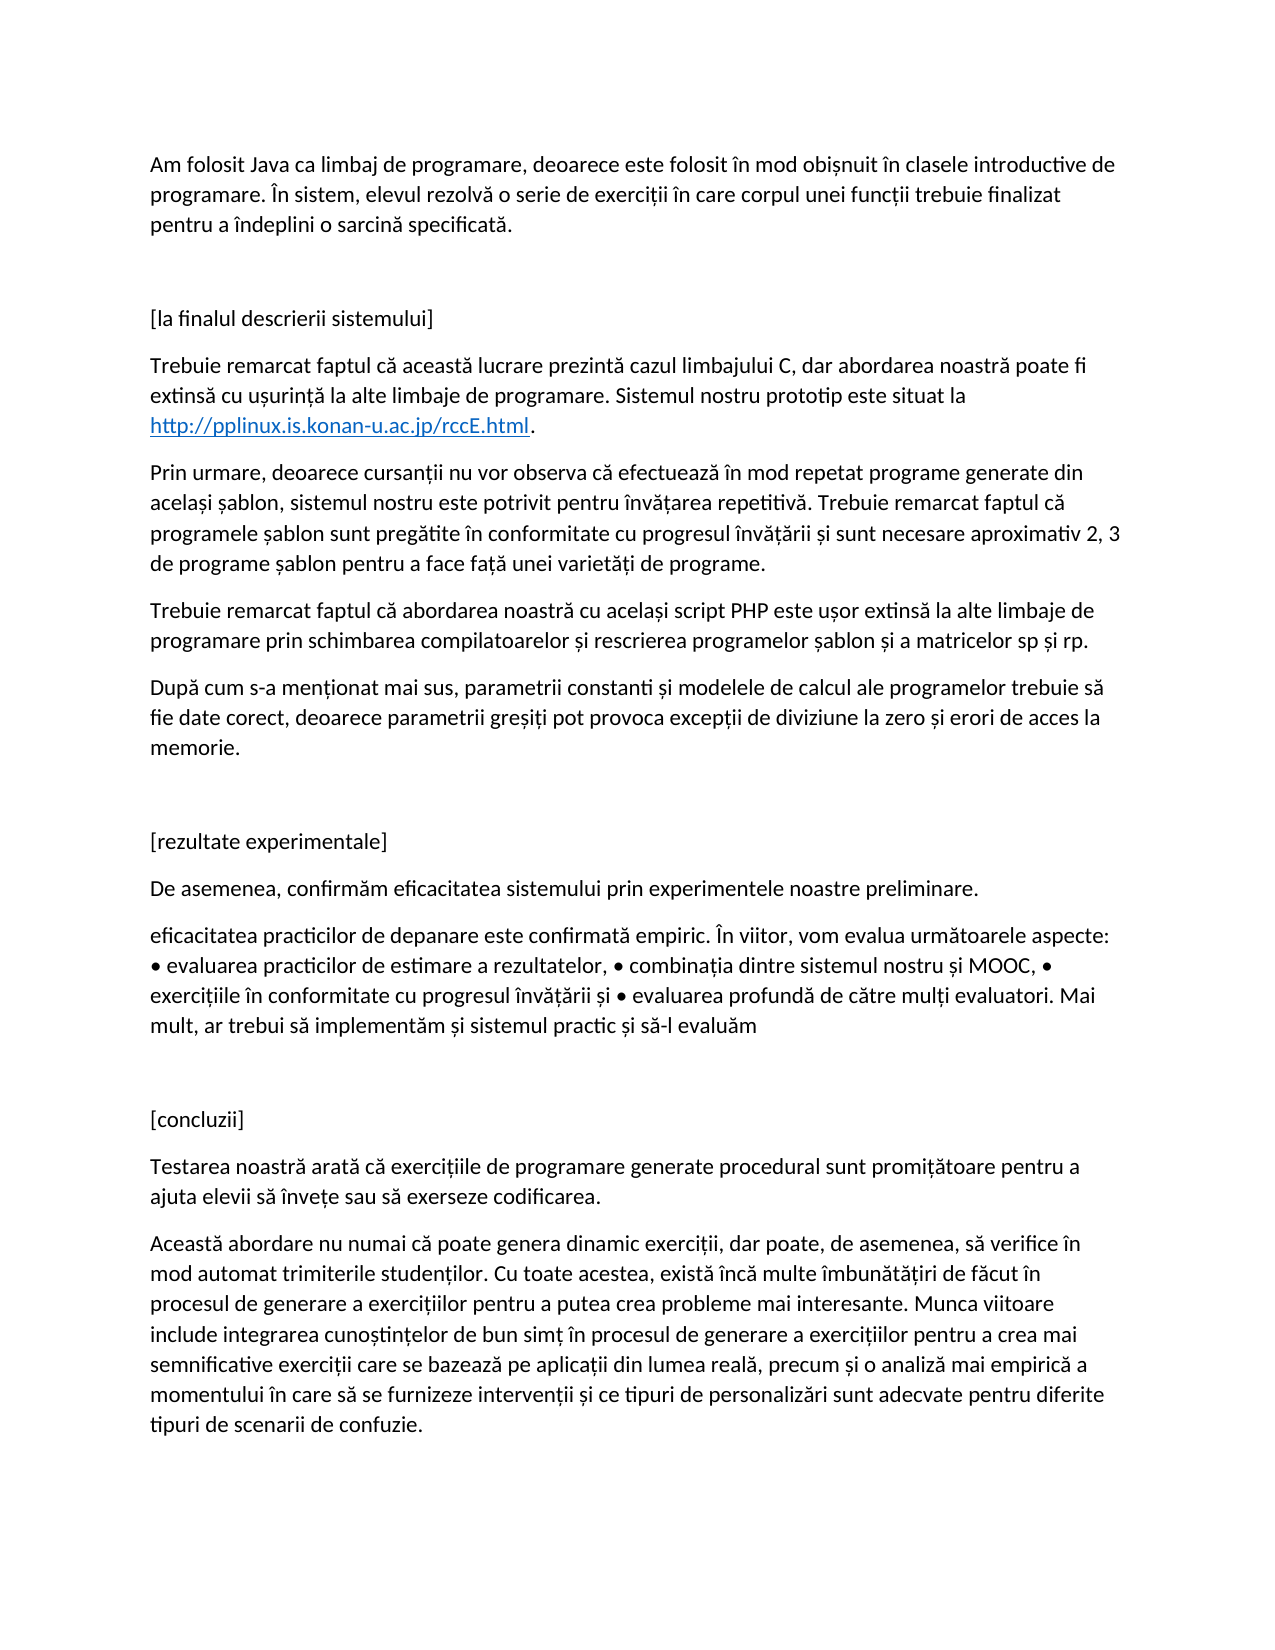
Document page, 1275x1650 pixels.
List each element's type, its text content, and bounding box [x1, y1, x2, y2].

text Testarea noastră arată că exercițiile de programare generate procedural sunt promițătoare pentru a ajuta elevii să învețe sau să exerseze codificarea. [150, 1152, 1125, 1210]
text Prin urmare, deoarece cursanții nu vor observa că efectuează în mod repetat programe generate din același șablon, sistemul nostru este potrivit pentru învățarea repetitivă. Trebuie remarcat faptul că programele șablon sunt pregătite în conformitate cu progresul învățării și sunt necesare aproximativ 2, 3 de programe șablon pentru a face față unei varietăți de programe. [150, 458, 1125, 577]
text După cum s-a menționat mai sus, parametrii constanti și modelele de calcul ale programelor trebuie să fie date corect, deoarece parametrii greșiți pot provoca excepții de diviziune la zero și erori de acces la memorie. [150, 673, 1125, 761]
text De asemenea, confirmăm eficacitatea sistemului prin experimentele noastre preliminare. [150, 874, 1125, 902]
text [la finalul descrierii sistemului] [150, 304, 1125, 332]
text [rezultate experimentale] [150, 827, 1125, 855]
text Trebuie remarcat faptul că această lucrare prezintă cazul limbajului C, dar abordarea noastră poate fi extinsă cu ușurință la alte limbaje de programare. Sistemul nostru prototip este situat la http://pplinux.is.konan-u.ac.jp/rccE.html. [150, 351, 1125, 439]
text Această abordare nu numai că poate genera dinamic exerciții, dar poate, de asemenea, să verifice în mod automat trimiterile studenților. Cu toate acestea, există încă multe îmbunătățiri de făcut în procesul de generare a exercițiilor pentru a putea crea probleme mai interesante. Munca viitoare include integrarea cunoștințelor de bun simț în procesul de generare a exercițiilor pentru a crea mai semnificative exerciții care se bazează pe aplicații din lumea reală, precum și o analiză mai empirică a momentului în care să se furnizeze intervenții și ce tipuri de personalizări sunt adecvate pentru diferite tipuri de scenarii de confuzie. [150, 1229, 1125, 1438]
text Am folosit Java ca limbaj de programare, deoarece este folosit în mod obișnuit în clasele introductive de programare. În sistem, elevul rezolvă o serie de exerciții în care corpul unei funcții trebuie finalizat pentru a îndeplini o sarcină specificată. [150, 150, 1125, 238]
text [concluzii] [150, 1105, 1125, 1133]
text eficacitatea practicilor de depanare este confirmată empiric. În viitor, vom evalua următoarele aspecte: • evaluarea practicilor de estimare a rezultatelor, • combinația dintre sistemul nostru și MOOC, • exercițiile în conformitate cu progresul învățării și • evaluarea profundă de către mulți evaluatori. Mai mult, ar trebui să implementăm și sistemul practic și să-l evaluăm [150, 921, 1125, 1039]
text Trebuie remarcat faptul că abordarea noastră cu același script PHP este ușor extinsă la alte limbaje de programare prin schimbarea compilatoarelor și rescrierea programelor șablon și a matricelor sp și rp. [150, 596, 1125, 654]
